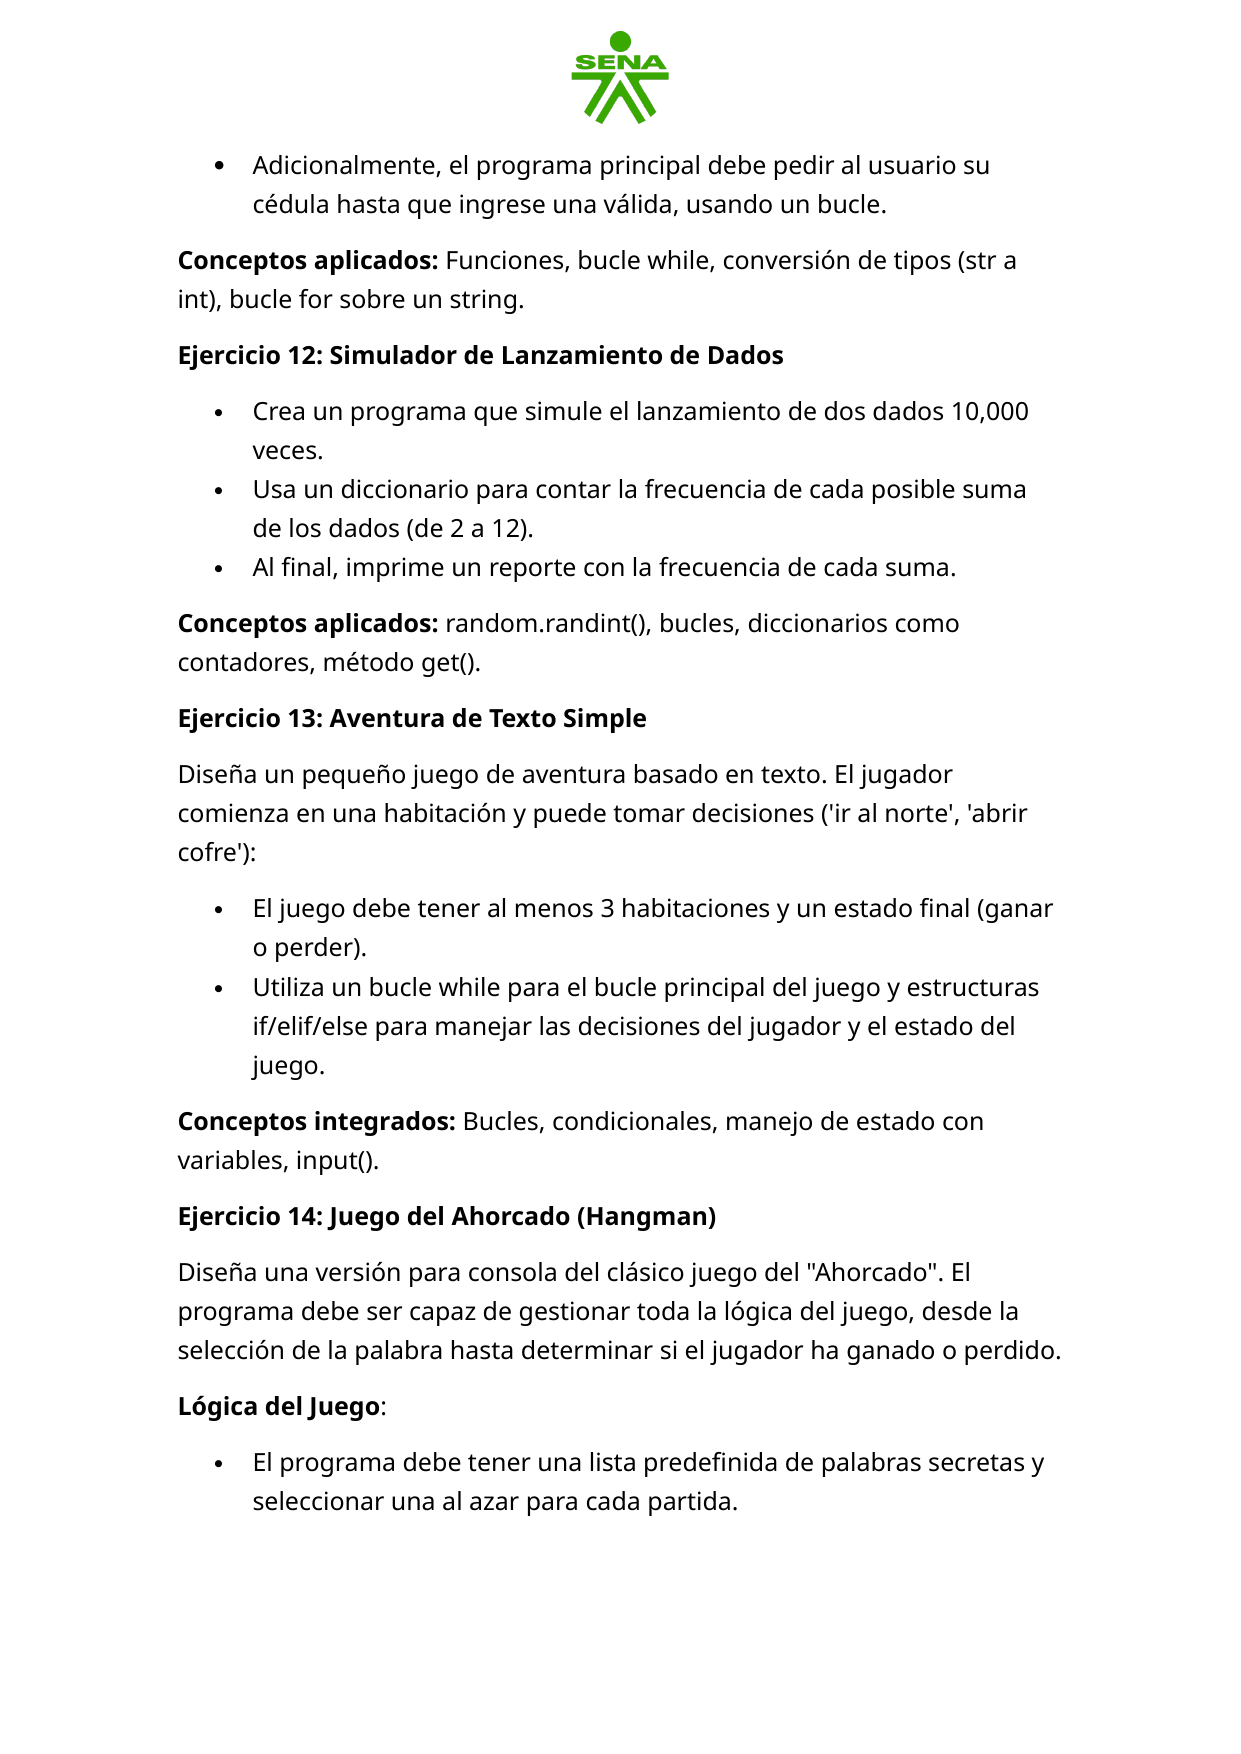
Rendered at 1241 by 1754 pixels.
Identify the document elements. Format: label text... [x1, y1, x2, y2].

list Adicionalmente, el programa principal debe pedir al usuario su cédula hasta que ingrese una válida, usando un bucle. [215, 148, 1063, 221]
list Utiliza un bucle while para el bucle principal del juego y estructuras if/elif/else para manejar las decisiones del jugador y el estado del juego. [215, 969, 1063, 1082]
text Ejercicio 12: Simulador de Lanzamiento de Dados [177, 338, 1063, 372]
text Conceptos aplicados: random.randint(), bucles, diccionarios como contadores, método get(). [177, 606, 1063, 679]
text Lógica del Juego: [177, 1388, 1063, 1422]
list Usa un diccionario para contar la frecuencia de cada posible suma de los dados (de 2 a 12). [215, 472, 1063, 545]
list Crea un programa que simule el lanzamiento de dos dados 10,000 veces. [215, 393, 1063, 467]
text Diseña una versión para consola del clásico juego del "Ahorcado". El programa debe ser capaz de gestionar toda la lógica del juego, desde la selección de la palabra hasta determinar si el jugador ha ganado o perdido. [177, 1254, 1063, 1367]
list El programa debe tener una lista predefinida de palabras secretas y seleccionar una al azar para cada partida. [215, 1444, 1063, 1517]
list El juego debe tener al menos 3 habitaciones y un estado final (ganar o perder). [215, 891, 1063, 964]
text Ejercicio 13: Aventura de Texto Simple [177, 701, 1063, 735]
picture [571, 31, 669, 124]
text Conceptos integrados: Bucles, condicionales, manejo de estado con variables, input(). [177, 1103, 1063, 1177]
list Al final, imprime un reporte con la frecuencia de cada suma. [215, 550, 1063, 584]
text Conceptos aplicados: Funciones, bucle while, conversión de tipos (str a int), bucle for sobre un string. [177, 243, 1063, 316]
text Ejercicio 14: Juego del Ahorcado (Hangman) [177, 1198, 1063, 1232]
text Diseña un pequeño juego de aventura basado en texto. El jugador comienza en una habitación y puede tomar decisiones ('ir al norte', 'abrir cofre'): [177, 757, 1063, 869]
